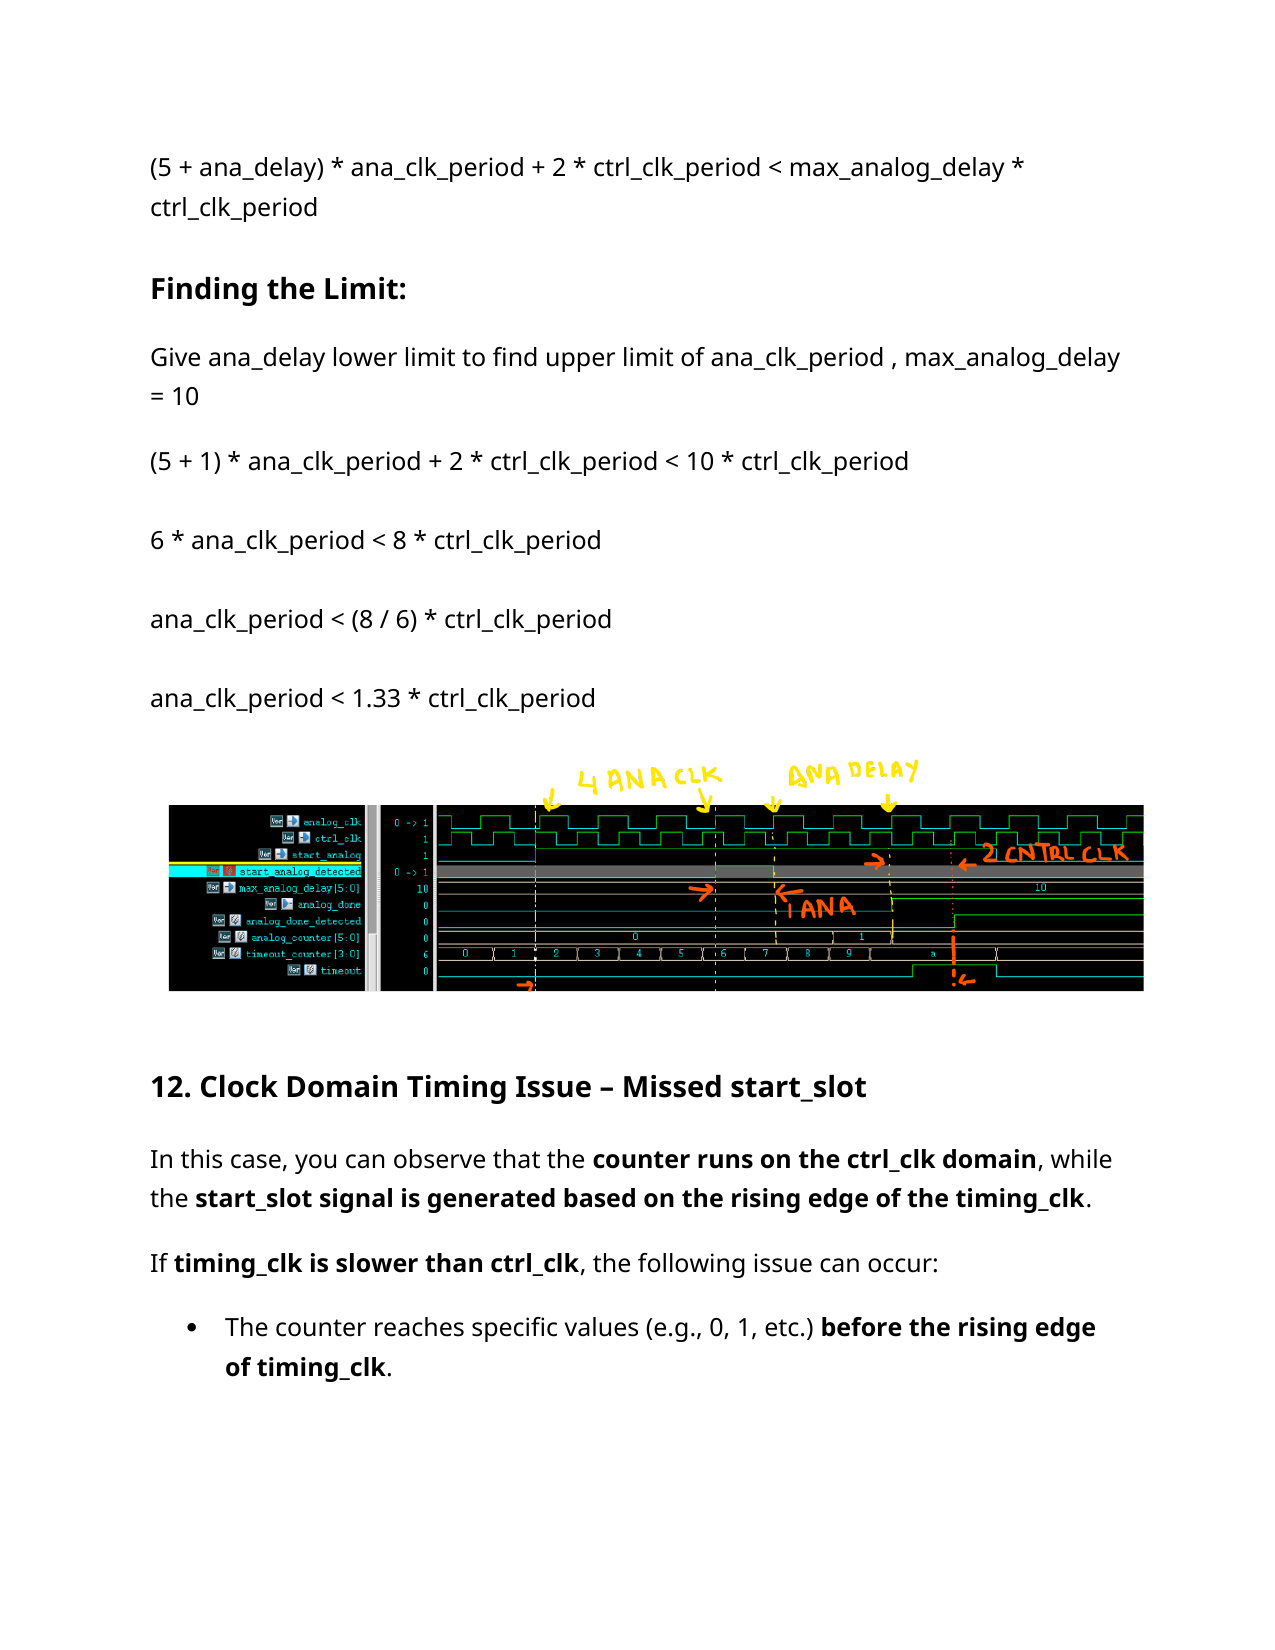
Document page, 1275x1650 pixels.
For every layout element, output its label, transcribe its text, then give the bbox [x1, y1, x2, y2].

text 12. Clock Domain Timing Issue – Missed start_slot [150, 1066, 1125, 1106]
text Finding the Limit: [150, 268, 1125, 308]
list The counter reaches specific values (e.g., 0, 1, etc.) before the rising edge of timing_clk. [187, 1310, 1125, 1383]
text 6 * ana_clk_period < 8 * ctrl_clk_period [150, 522, 1125, 556]
text In this case, you can observe that the counter runs on the ctrl_clk domain, while the start_slot signal is generated based on the rising edge of the timing_clk. [150, 1141, 1125, 1215]
text ana_clk_period < (8 / 6) * ctrl_clk_period [150, 562, 1125, 635]
text (5 + ana_delay) * ana_clk_period + 2 * ctrl_clk_period < max_analog_delay * ctrl_clk_period [150, 150, 1125, 263]
text ana_clk_period < 1.33 * ctrl_clk_period [150, 641, 1125, 714]
text Give ana_delay lower limit to find upper limit of ana_clk_period , max_analog_delay = 10 [150, 339, 1125, 413]
text (5 + 1) * ana_clk_period + 2 * ctrl_clk_period < 10 * ctrl_clk_period [150, 443, 1125, 517]
text If timing_clk is slower than ctrl_clk, the following issue can occur: [150, 1245, 1125, 1279]
